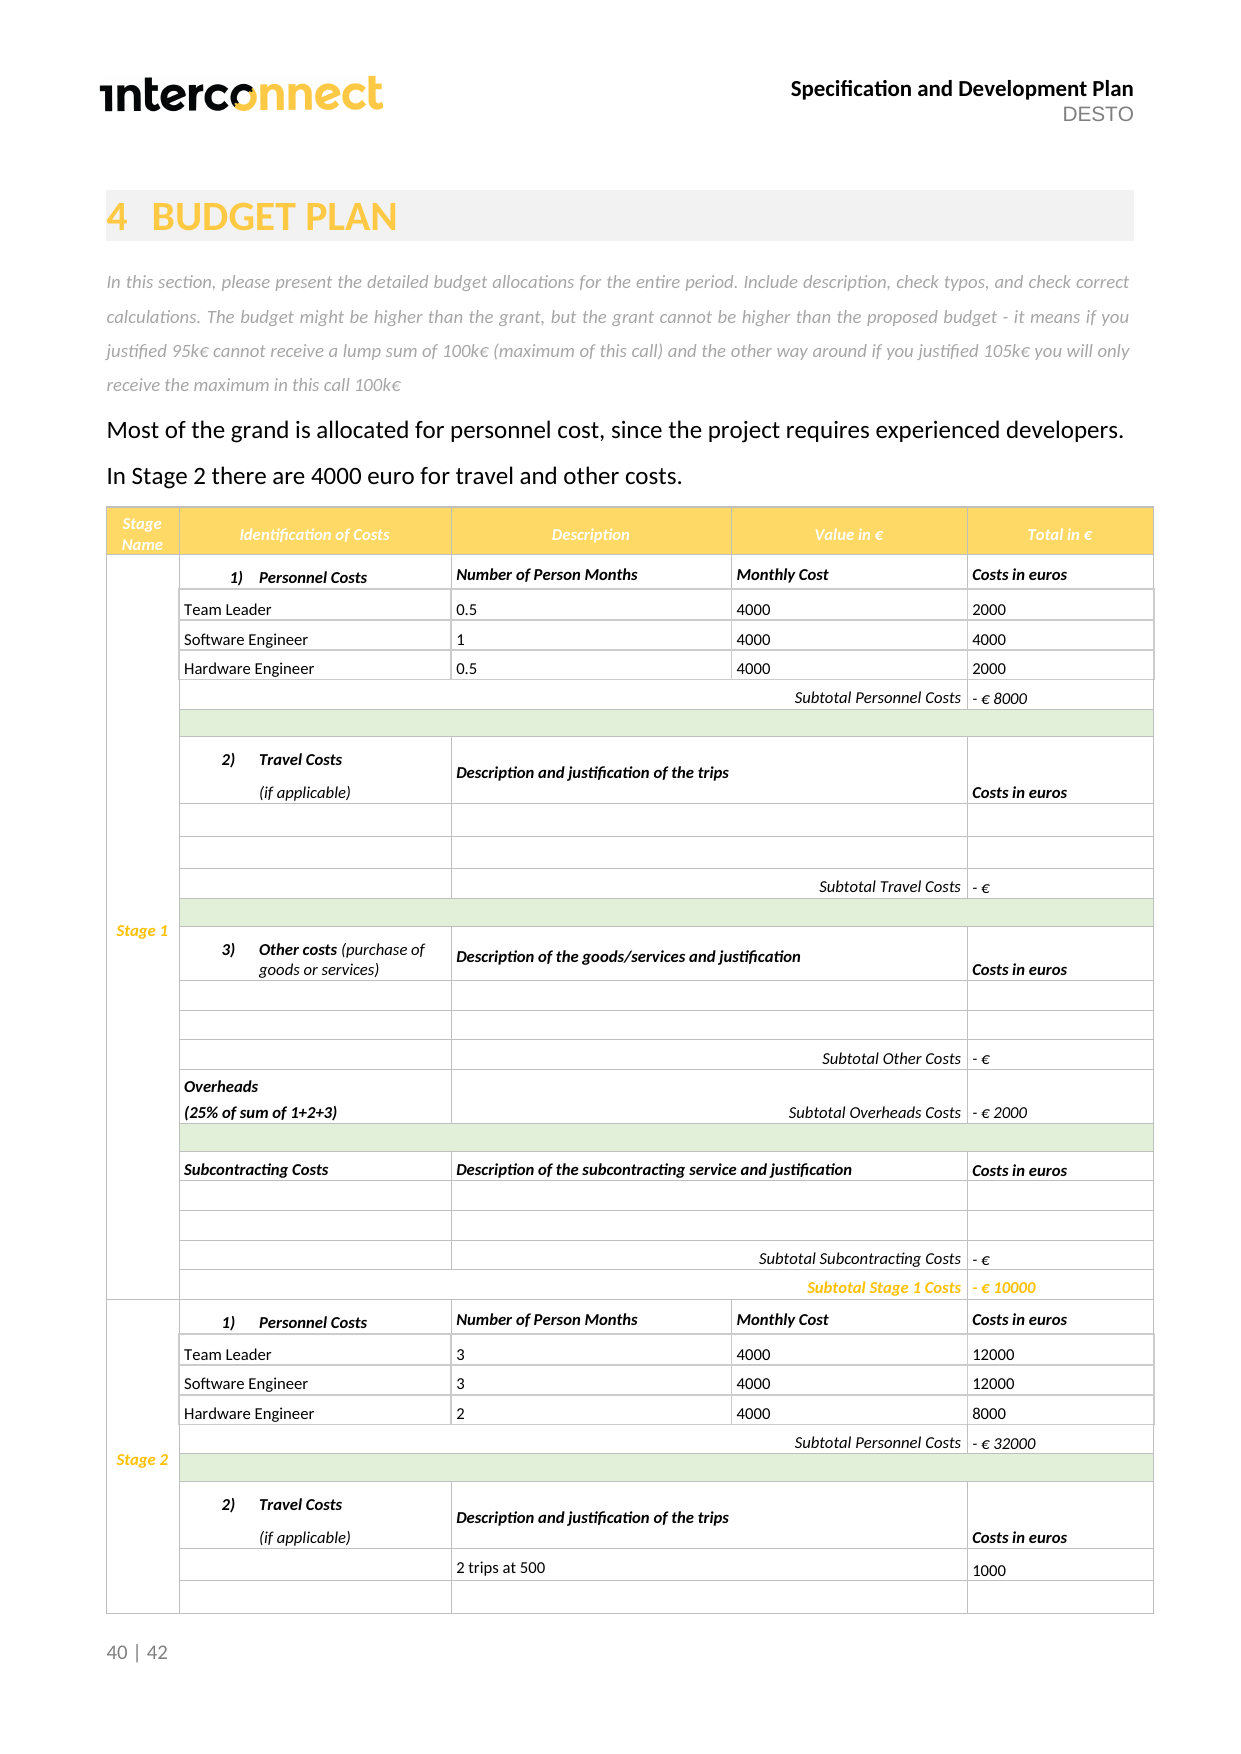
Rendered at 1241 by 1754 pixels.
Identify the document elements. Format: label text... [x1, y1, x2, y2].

picture [99, 75, 384, 112]
table_cell Travel Costs (if applicable) [180, 1482, 451, 1547]
table_cell [452, 804, 967, 836]
text In Stage 2 there are 4000 euro for travel and other costs. [106, 460, 1134, 491]
table_cell - € [968, 1040, 1153, 1069]
table_cell Subtotal Subcontracting Costs [452, 1241, 967, 1269]
subtitle Budget Plan [106, 190, 1134, 241]
table_cell Subtotal Travel Costs [452, 869, 967, 898]
table_cell [180, 1241, 451, 1269]
table_cell 3 [452, 1335, 731, 1364]
table_cell Team Leader [180, 1335, 450, 1364]
table_cell Team Leader [180, 590, 450, 619]
table_cell Subtotal Personnel Costs [180, 1425, 967, 1453]
table_cell [452, 1011, 967, 1039]
table_cell 4000 [732, 590, 967, 619]
table_cell [180, 1454, 1153, 1481]
table_cell Costs in euros [968, 927, 1153, 980]
table_cell [180, 804, 451, 836]
table_cell Subtotal Other Costs [452, 1040, 967, 1069]
table_cell Software Engineer [180, 1366, 450, 1394]
table_cell [968, 804, 1153, 836]
table_cell 4000 [732, 651, 967, 679]
table_cell 2 [452, 1396, 731, 1423]
table_cell Software Engineer [180, 621, 450, 649]
table_cell Description of the subcontracting service and justification [452, 1152, 967, 1180]
table_cell Costs in euros [968, 1482, 1153, 1547]
table_cell [452, 981, 967, 1009]
table_cell [180, 1124, 1153, 1151]
table_cell Description of the goods/services and justification [452, 927, 967, 980]
table_cell 0.5 [452, 651, 731, 679]
table_cell Subtotal Overheads Costs [452, 1070, 967, 1123]
table_cell 4000 [732, 1335, 967, 1364]
table_cell Travel Costs (if applicable) [180, 737, 451, 803]
table_cell [452, 1181, 967, 1210]
table_cell Subtotal Stage 1 Costs [180, 1270, 967, 1299]
table_cell Personnel Costs [180, 555, 451, 588]
table_cell Description and justification of the trips [452, 737, 967, 803]
table_header Stage Name [107, 508, 179, 554]
table_cell Costs in euros [968, 1300, 1153, 1333]
table_cell 12000 [968, 1335, 1153, 1364]
table_cell 0.5 [452, 590, 731, 619]
table_cell Costs in euros [968, 1152, 1153, 1180]
table_cell [968, 981, 1153, 1009]
table_cell - € 32000 [968, 1425, 1153, 1453]
table_header Description [452, 508, 731, 554]
table_cell [968, 1181, 1153, 1210]
table_cell Other costs (purchase of goods or services) [180, 927, 451, 980]
table_cell [180, 869, 451, 898]
table_cell 3 [452, 1366, 731, 1394]
table_cell 2 trips at 500 [452, 1549, 967, 1580]
table_cell [180, 710, 1153, 736]
table_cell Monthly Cost [732, 555, 967, 588]
table_cell 4000 [732, 1396, 967, 1423]
text In this section, please present the detailed budget allocations for the entire period. Include description, check typos, and check correct calculations. The budget might be higher than the grant, but the grant cannot be higher than the proposed budget - it means if you justified 95k€ cannot receive a lump sum of 100k€ (maximum of this call) and the other way around if you justified 105k€ you will only receive the maximum in this call 100k€ [106, 271, 1134, 397]
table_cell Costs in euros [968, 737, 1153, 803]
table_cell Subcontracting Costs [180, 1152, 451, 1180]
table_cell [452, 1581, 967, 1613]
table_cell - € 2000 [968, 1070, 1153, 1123]
table_cell Stage 2 [107, 1300, 179, 1613]
table_cell - € 8000 [968, 680, 1153, 708]
table_cell 1000 [968, 1549, 1153, 1580]
text Most of the grand is allocated for personnel cost, since the project requires experienced developers. [106, 414, 1134, 445]
table_cell 2000 [968, 651, 1153, 679]
table_cell 4000 [968, 621, 1153, 649]
table_cell Description and justification of the trips [452, 1482, 967, 1547]
table_cell [180, 899, 1153, 926]
table_header Total in € [968, 508, 1153, 554]
table_cell [968, 1211, 1153, 1240]
table_cell Hardware Engineer [180, 651, 450, 679]
table_cell Costs in euros [968, 555, 1153, 588]
table_cell - € [968, 869, 1153, 898]
table_cell - € 10000 [968, 1270, 1153, 1299]
table_cell Number of Person Months [452, 1300, 731, 1333]
table_cell Stage 1 [107, 555, 179, 1299]
table_cell Overheads (25% of sum of 1+2+3) [180, 1070, 451, 1123]
table_cell 2000 [968, 590, 1153, 619]
table_cell [180, 837, 451, 868]
table_cell Subtotal Personnel Costs [180, 680, 967, 708]
table_cell Personnel Costs [180, 1300, 451, 1333]
table_cell Monthly Cost [732, 1300, 967, 1333]
table_header Identification of Costs [180, 508, 451, 554]
table_cell [180, 1549, 451, 1580]
table_header Value in € [732, 508, 967, 554]
table_cell 8000 [968, 1396, 1153, 1423]
table_cell [180, 1040, 451, 1069]
table_cell [180, 981, 451, 1009]
table_cell - € [968, 1241, 1153, 1269]
table_cell [180, 1011, 451, 1039]
table_cell [180, 1211, 451, 1240]
table_cell 12000 [968, 1366, 1153, 1394]
table_cell [180, 1581, 451, 1613]
table_cell [968, 1581, 1153, 1613]
table_cell Number of Person Months [452, 555, 731, 588]
table_cell 1 [452, 621, 731, 649]
table_cell [180, 1181, 451, 1210]
table_cell [452, 1211, 967, 1240]
table_cell [968, 1011, 1153, 1039]
table_cell 4000 [732, 621, 967, 649]
table_cell 4000 [732, 1366, 967, 1394]
table_cell [968, 837, 1153, 868]
table_cell Hardware Engineer [180, 1396, 450, 1423]
table_cell [452, 837, 967, 868]
